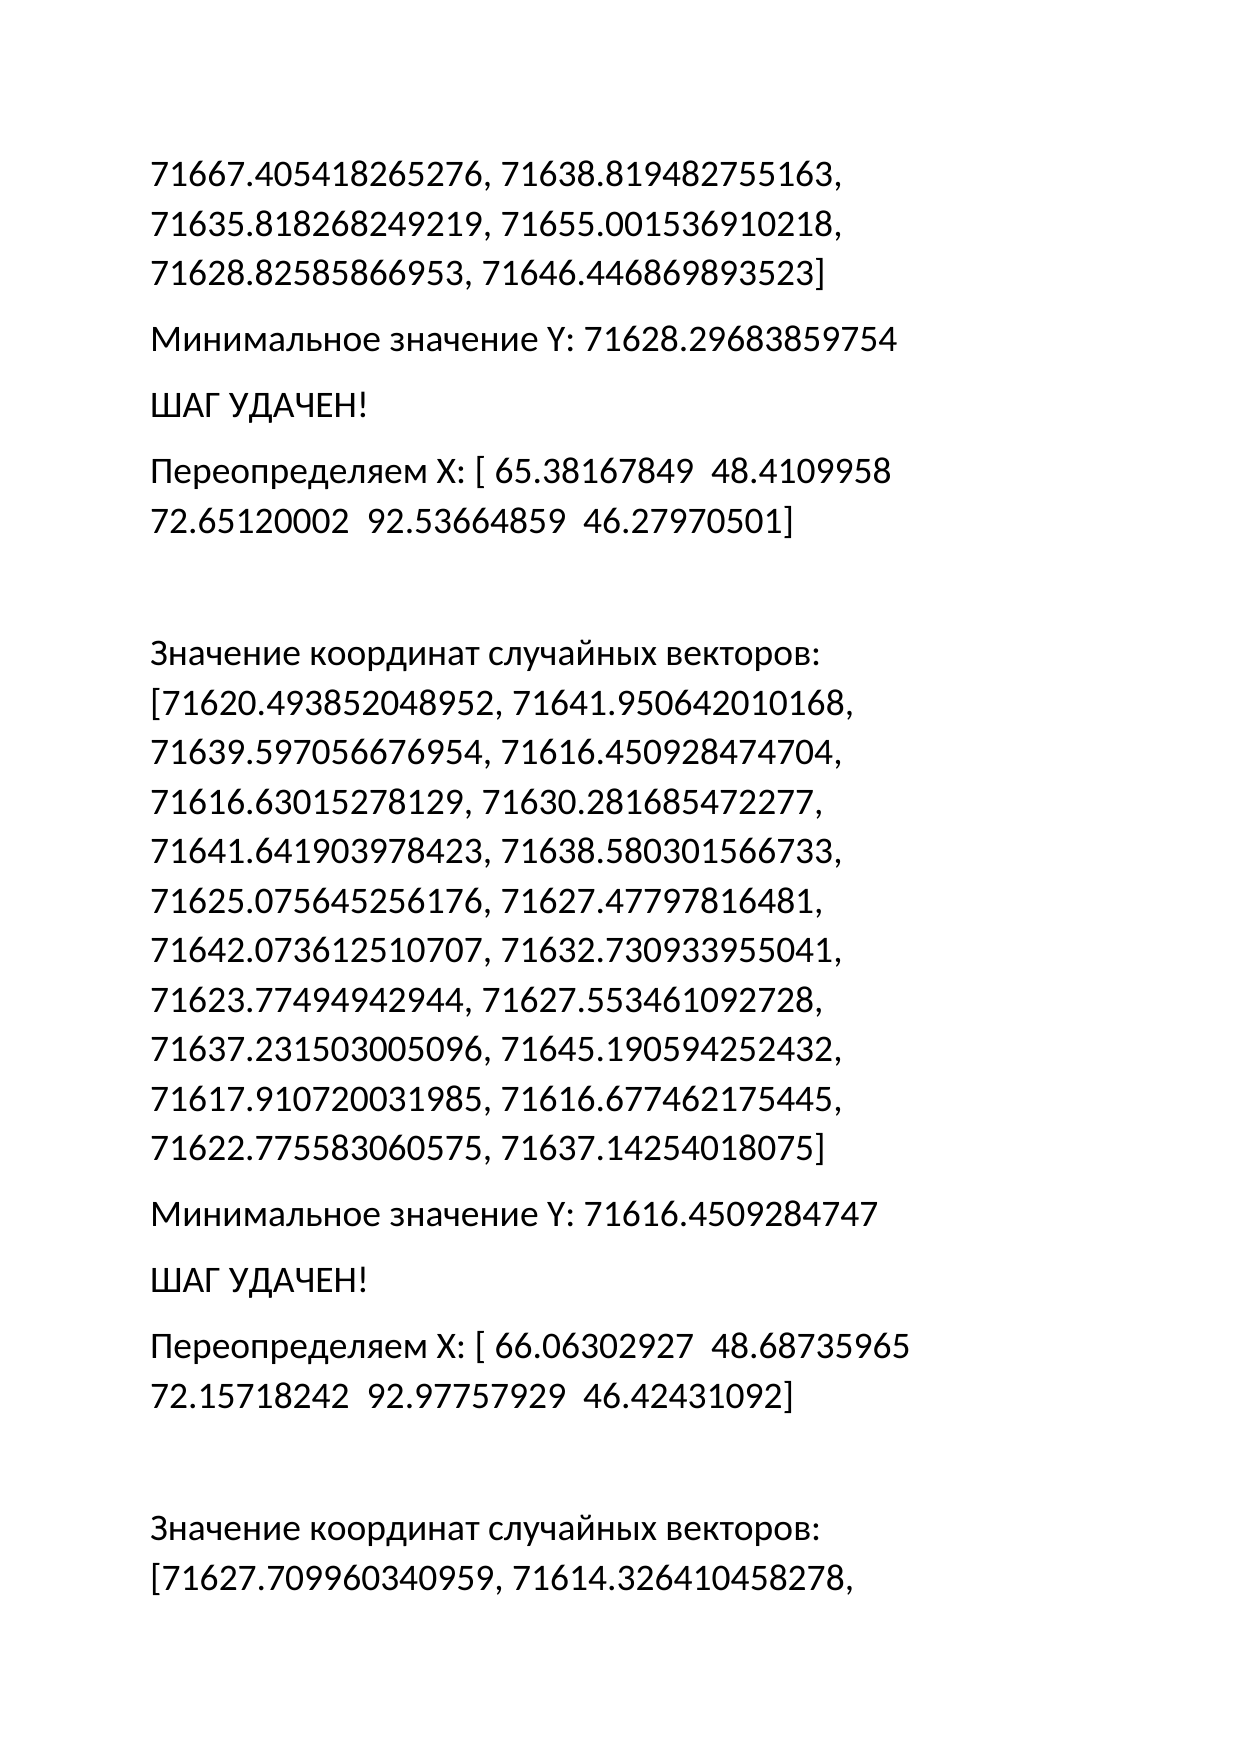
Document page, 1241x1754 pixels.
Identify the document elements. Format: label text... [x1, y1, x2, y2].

text Минимальное значение Y: 71616.4509284747 [150, 1190, 1090, 1236]
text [150, 150, 1090, 295]
text ШАГ УДАЧЕН! [150, 1256, 1090, 1302]
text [150, 1504, 1090, 1599]
text Значение координат случайных векторов: [71620.493852048952, 71641.950642010168, 71639.597056676954, 71616.450928474704, 71616.63015278129, 71630.281685472277, 71641.641903978423, 71638.580301566733, 71625.075645256176, 71627.47797816481, 71642.073612510707, 71632.730933955041, 71623.77494942944, 71627.553461092728, 71637.231503005096, 71645.190594252432, 71617.910720031985, 71616.677462175445, 71622.775583060575, 71637.14254018075] [150, 629, 1090, 1170]
text Переопределяем X: [ 66.06302927 48.68735965 72.15718242 92.97757929 46.42431092] [150, 1322, 1090, 1418]
text ШАГ УДАЧЕН! [150, 381, 1090, 427]
text Минимальное значение Y: 71628.29683859754 [150, 315, 1090, 361]
text Переопределяем X: [ 65.38167849 48.4109958 72.65120002 92.53664859 46.27970501] [150, 447, 1090, 543]
